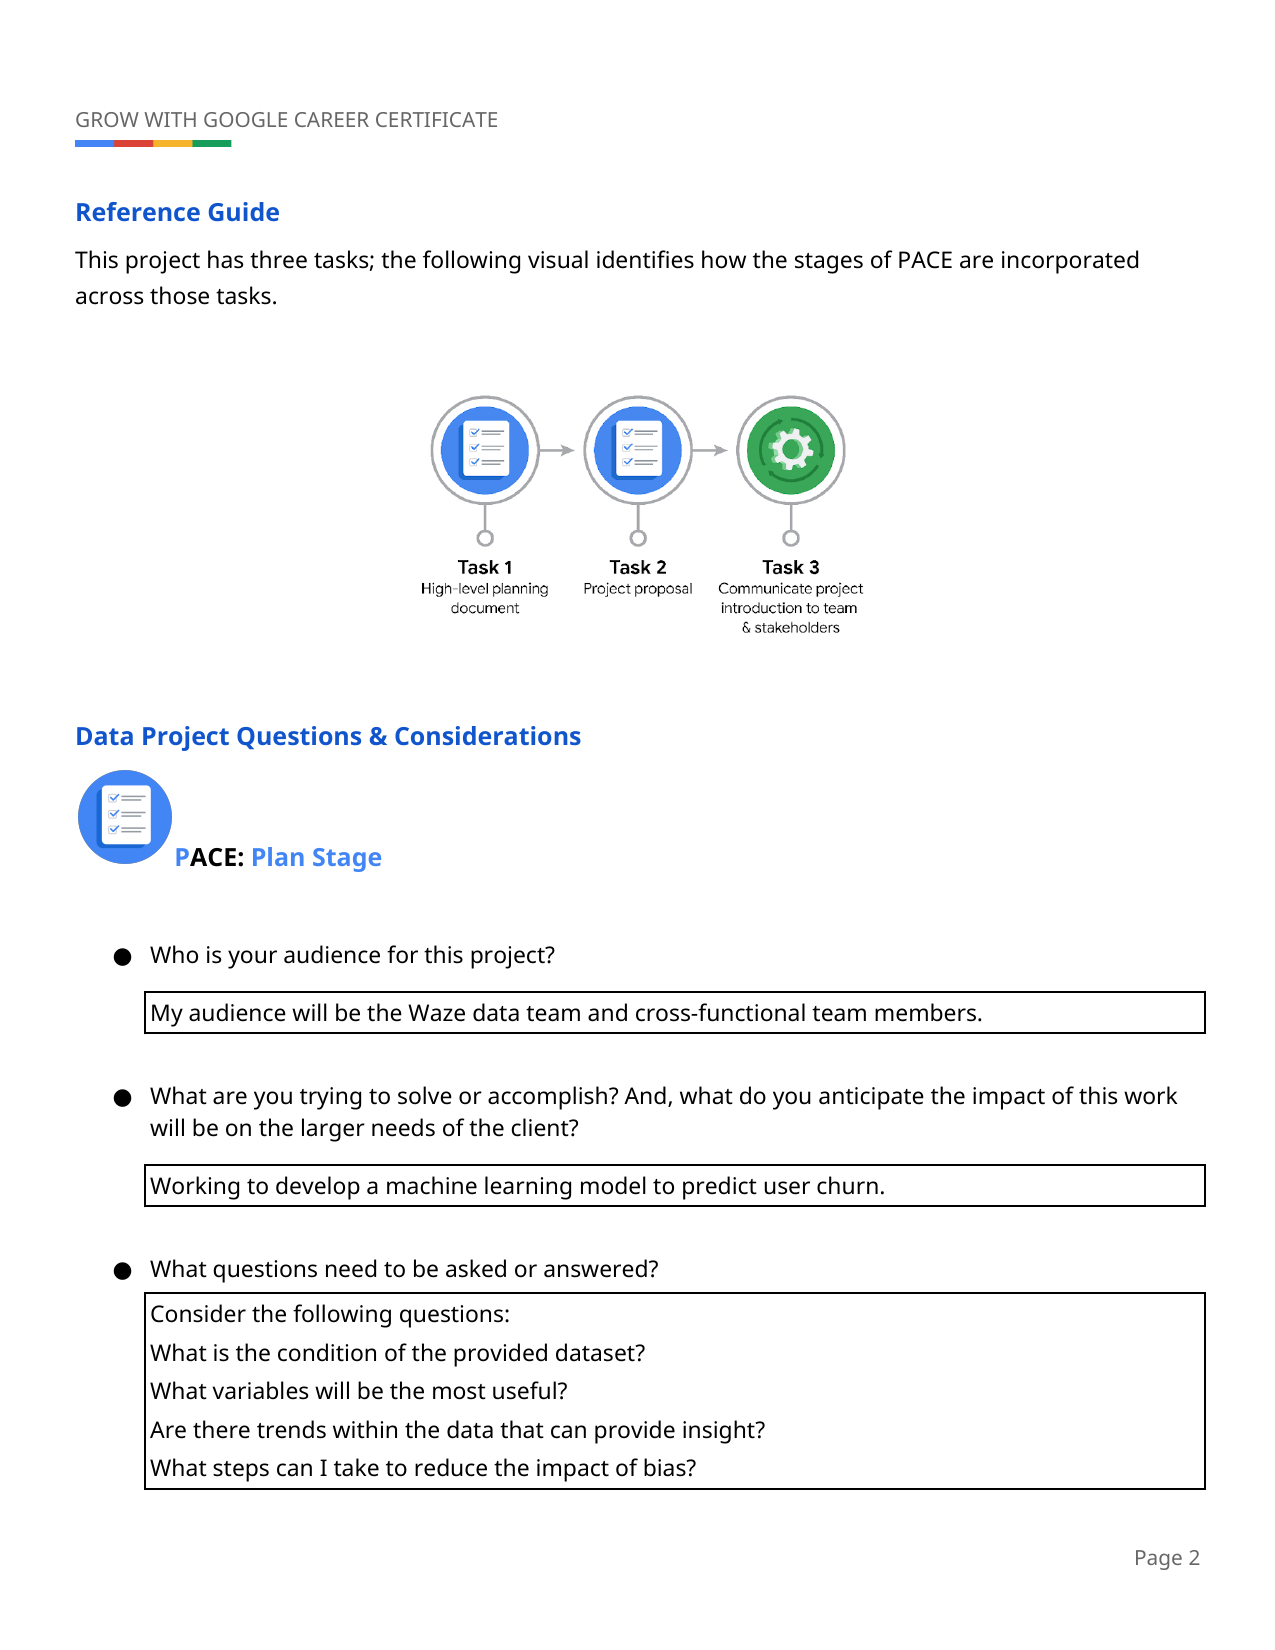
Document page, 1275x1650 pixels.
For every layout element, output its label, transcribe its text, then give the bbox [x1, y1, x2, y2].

picture [75, 316, 1200, 668]
text PACE: Plan Stage [75, 768, 1200, 873]
text Working to develop a machine learning model to predict user churn. [146, 1166, 1204, 1205]
list What questions need to be asked or answered? [112, 1253, 1200, 1284]
list What are you trying to solve or accomplish? And, what do you anticipate the impact of this work will be on the larger needs of the client? [112, 1080, 1200, 1143]
text Reference Guide [75, 194, 1200, 228]
text What variables will be the most useful? [146, 1369, 1204, 1406]
text Data Project Questions & Considerations [75, 718, 1200, 752]
text What is the condition of the provided dataset? [146, 1330, 1204, 1368]
text Are there trends within the data that can provide insight? [146, 1407, 1204, 1445]
text This project has three tasks; the following visual identifies how the stages of PACE are incorporated across those tasks. [75, 244, 1200, 311]
picture [75, 140, 232, 147]
list Who is your audience for this project? [112, 939, 1200, 970]
text My audience will be the Waze data team and cross-functional team members. [146, 993, 1204, 1032]
picture [75, 767, 175, 867]
text What steps can I take to reduce the impact of bias? [146, 1446, 1204, 1488]
text Consider the following questions: [146, 1294, 1204, 1329]
